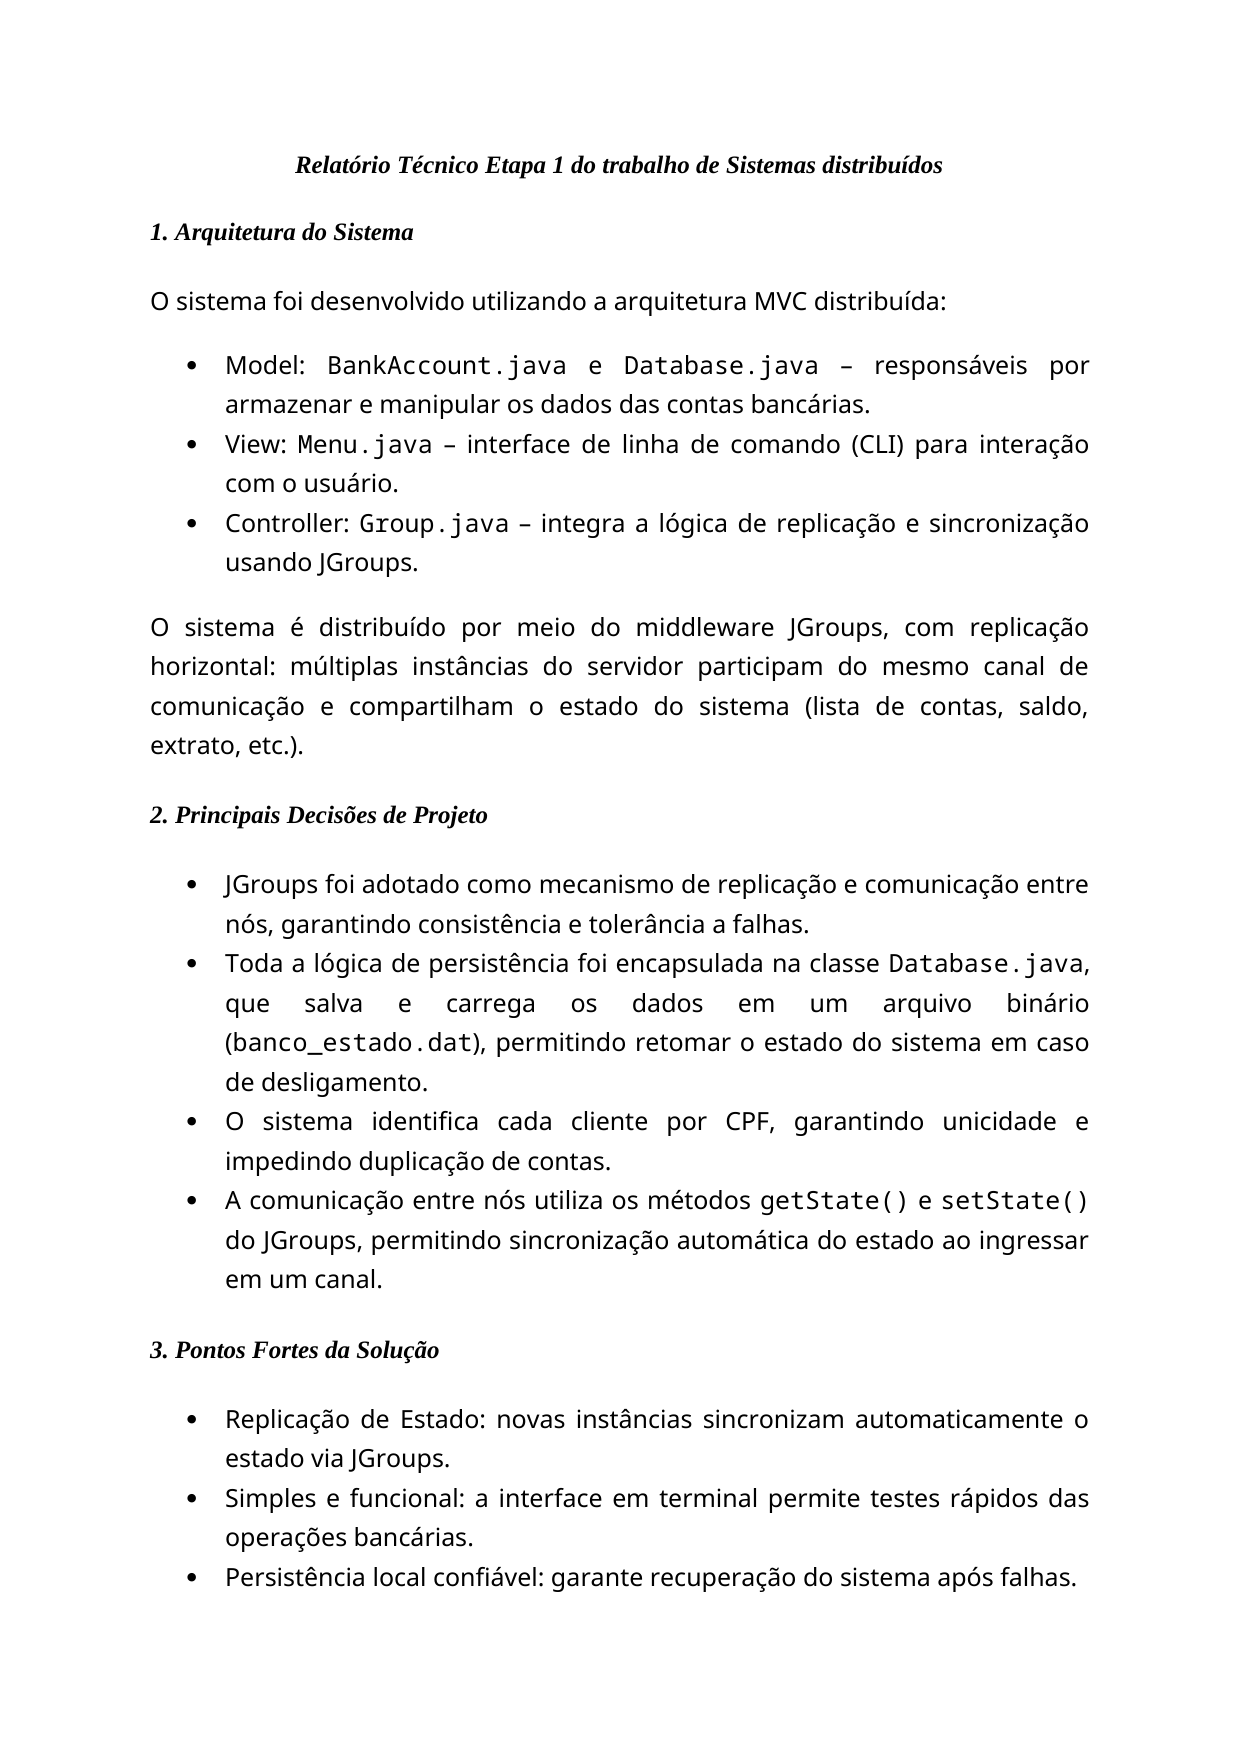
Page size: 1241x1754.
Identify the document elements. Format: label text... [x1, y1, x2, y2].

list Controller: Group.java – integra a lógica de replicação e sincronização usando JGroups. [187, 506, 1090, 579]
list Simples e funcional: a interface em terminal permite testes rápidos das operações bancárias. [187, 1480, 1090, 1554]
list O sistema identifica cada cliente por CPF, garantindo unicidade e impedindo duplicação de contas. [187, 1104, 1090, 1178]
list A comunicação entre nós utiliza os métodos getState() e setState() do JGroups, permitindo sincronização automática do estado ao ingressar em um canal. [187, 1183, 1090, 1296]
subtitle 3. Pontos Fortes da Solução [150, 1335, 1090, 1363]
list Model: BankAccount.java e Database.java – responsáveis por armazenar e manipular os dados das contas bancárias. [187, 348, 1090, 421]
list Toda a lógica de persistência foi encapsulada na classe Database.java, que salva e carrega os dados em um arquivo binário (banco_estado.dat), permitindo retomar o estado do sistema em caso de desligamento. [187, 946, 1090, 1099]
list JGroups foi adotado como mecanismo de replicação e comunicação entre nós, garantindo consistência e tolerância a falhas. [187, 867, 1090, 941]
text O sistema é distribuído por meio do middleware JGroups, com replicação horizontal: múltiplas instâncias do servidor participam do mesmo canal de comunicação e compartilham o estado do sistema (lista de contas, saldo, extrato, etc.). [150, 609, 1090, 762]
list Persistência local confiável: garante recuperação do sistema após falhas. [187, 1559, 1090, 1593]
text O sistema foi desenvolvido utilizando a arquitetura MVC distribuída: [150, 283, 1090, 317]
text Relatório Técnico Etapa 1 do trabalho de Sistemas distribuídos [150, 150, 1090, 179]
subtitle 1. Arquitetura do Sistema [150, 217, 1090, 245]
subtitle 2. Principais Decisões de Projeto [150, 801, 1090, 829]
list Replicação de Estado: novas instâncias sincronizam automaticamente o estado via JGroups. [187, 1401, 1090, 1475]
list View: Menu.java – interface de linha de comando (CLI) para interação com o usuário. [187, 427, 1090, 500]
